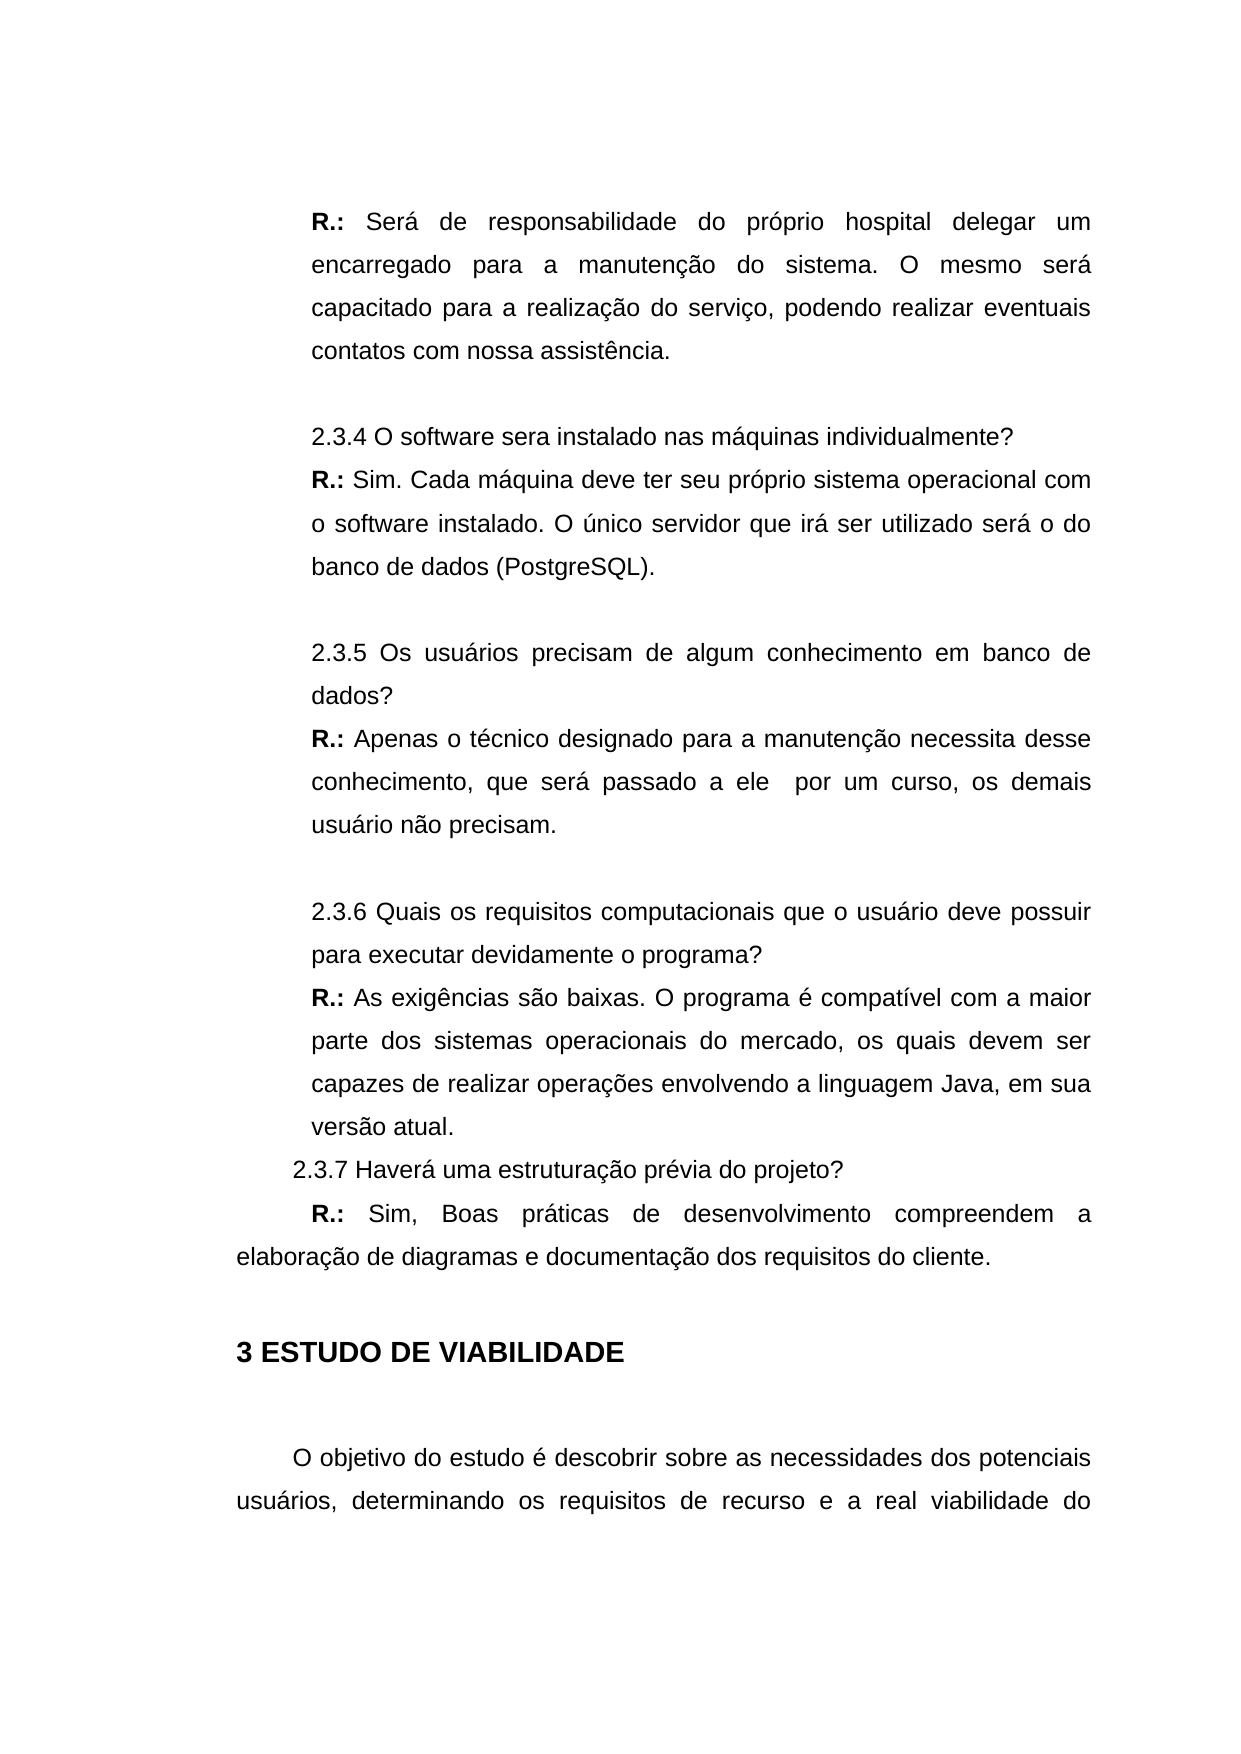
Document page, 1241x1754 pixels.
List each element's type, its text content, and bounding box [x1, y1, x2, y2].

text R.: Sim. Cada máquina deve ter seu próprio sistema operacional com o software instalado. O único servidor que irá ser utilizado será o do banco de dados (PostgreSQL). [311, 466, 1092, 581]
text 2.3.4 O software sera instalado nas máquinas individualmente? [311, 422, 1092, 451]
text 2.3.5 Os usuários precisam de algum conhecimento em banco de dados? [311, 638, 1092, 710]
text R.: Apenas o técnico designado para a manutenção necessita desse conhecimento, que será passado a ele por um curso, os demais usuário não precisam. [311, 724, 1092, 839]
text R.: As exigências são baixas. O programa é compatível com a maior parte dos sistemas operacionais do mercado, os quais devem ser capazes de realizar operações envolvendo a linguagem Java, em sua versão atual. [311, 983, 1092, 1141]
text R.: Será de responsabilidade do próprio hospital delegar um encarregado para a manutenção do sistema. O mesmo será capacitado para a realização do serviço, podendo realizar eventuais contatos com nossa assistência. [311, 207, 1092, 365]
text 2.3.6 Quais os requisitos computacionais que o usuário deve possuir para executar devidamente o programa? [311, 897, 1092, 969]
text 3 ESTUDO DE VIABILIDADE [236, 1335, 1092, 1369]
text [236, 1443, 1092, 1515]
text 2.3.7 Haverá uma estruturação prévia do projeto? [236, 1156, 1092, 1184]
text R.: Sim, Boas práticas de desenvolvimento compreendem a elaboração de diagramas e documentação dos requisitos do cliente. [236, 1199, 1092, 1271]
